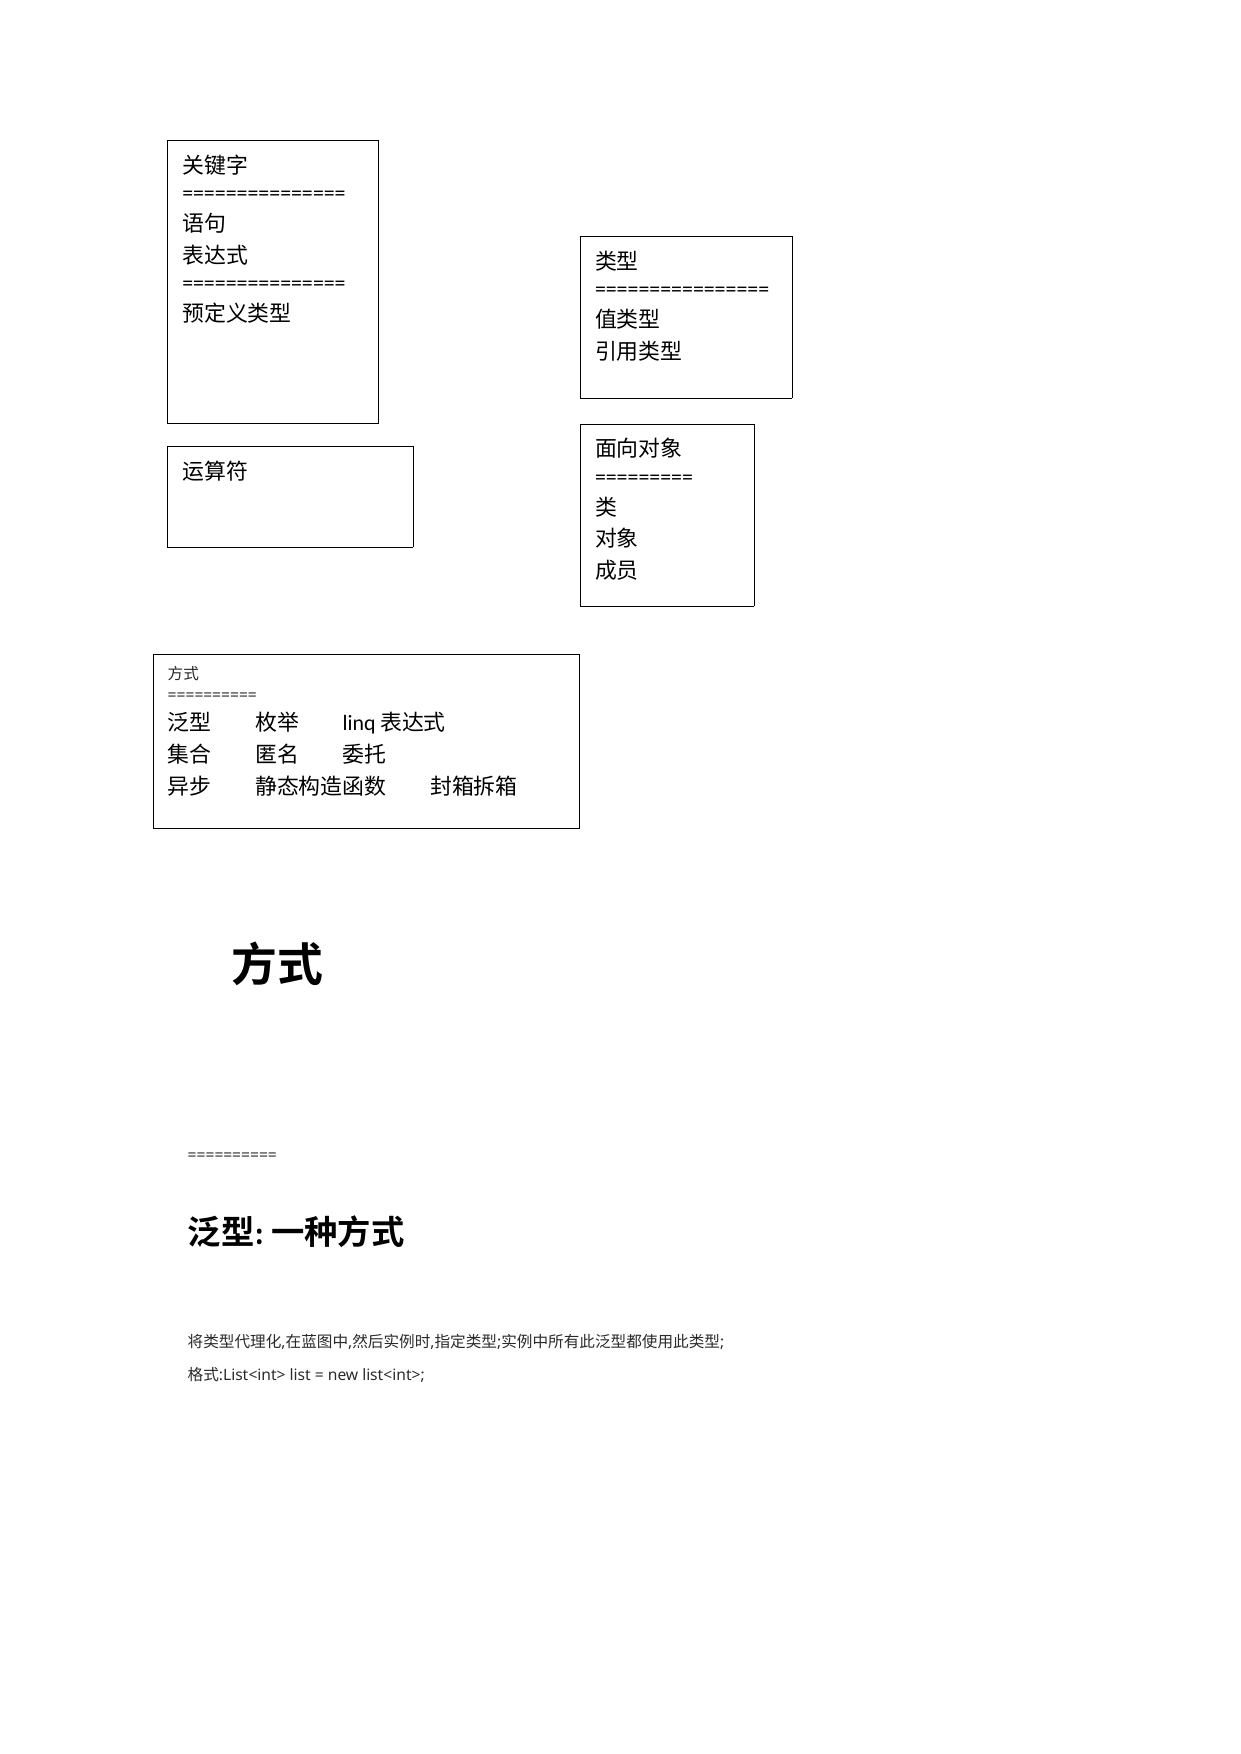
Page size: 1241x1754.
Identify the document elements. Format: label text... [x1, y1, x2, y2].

text ========== [187, 1138, 1053, 1170]
text 格式:List<int> list = new list<int>; [187, 1357, 1053, 1389]
subtitle 泛型: 一种方式 [187, 1197, 1053, 1262]
text 将类型代理化,在蓝图中,然后实例时,指定类型;实例中所有此泛型都使用此类型; [187, 1324, 1053, 1357]
subtitle 方式 [187, 912, 1053, 1010]
